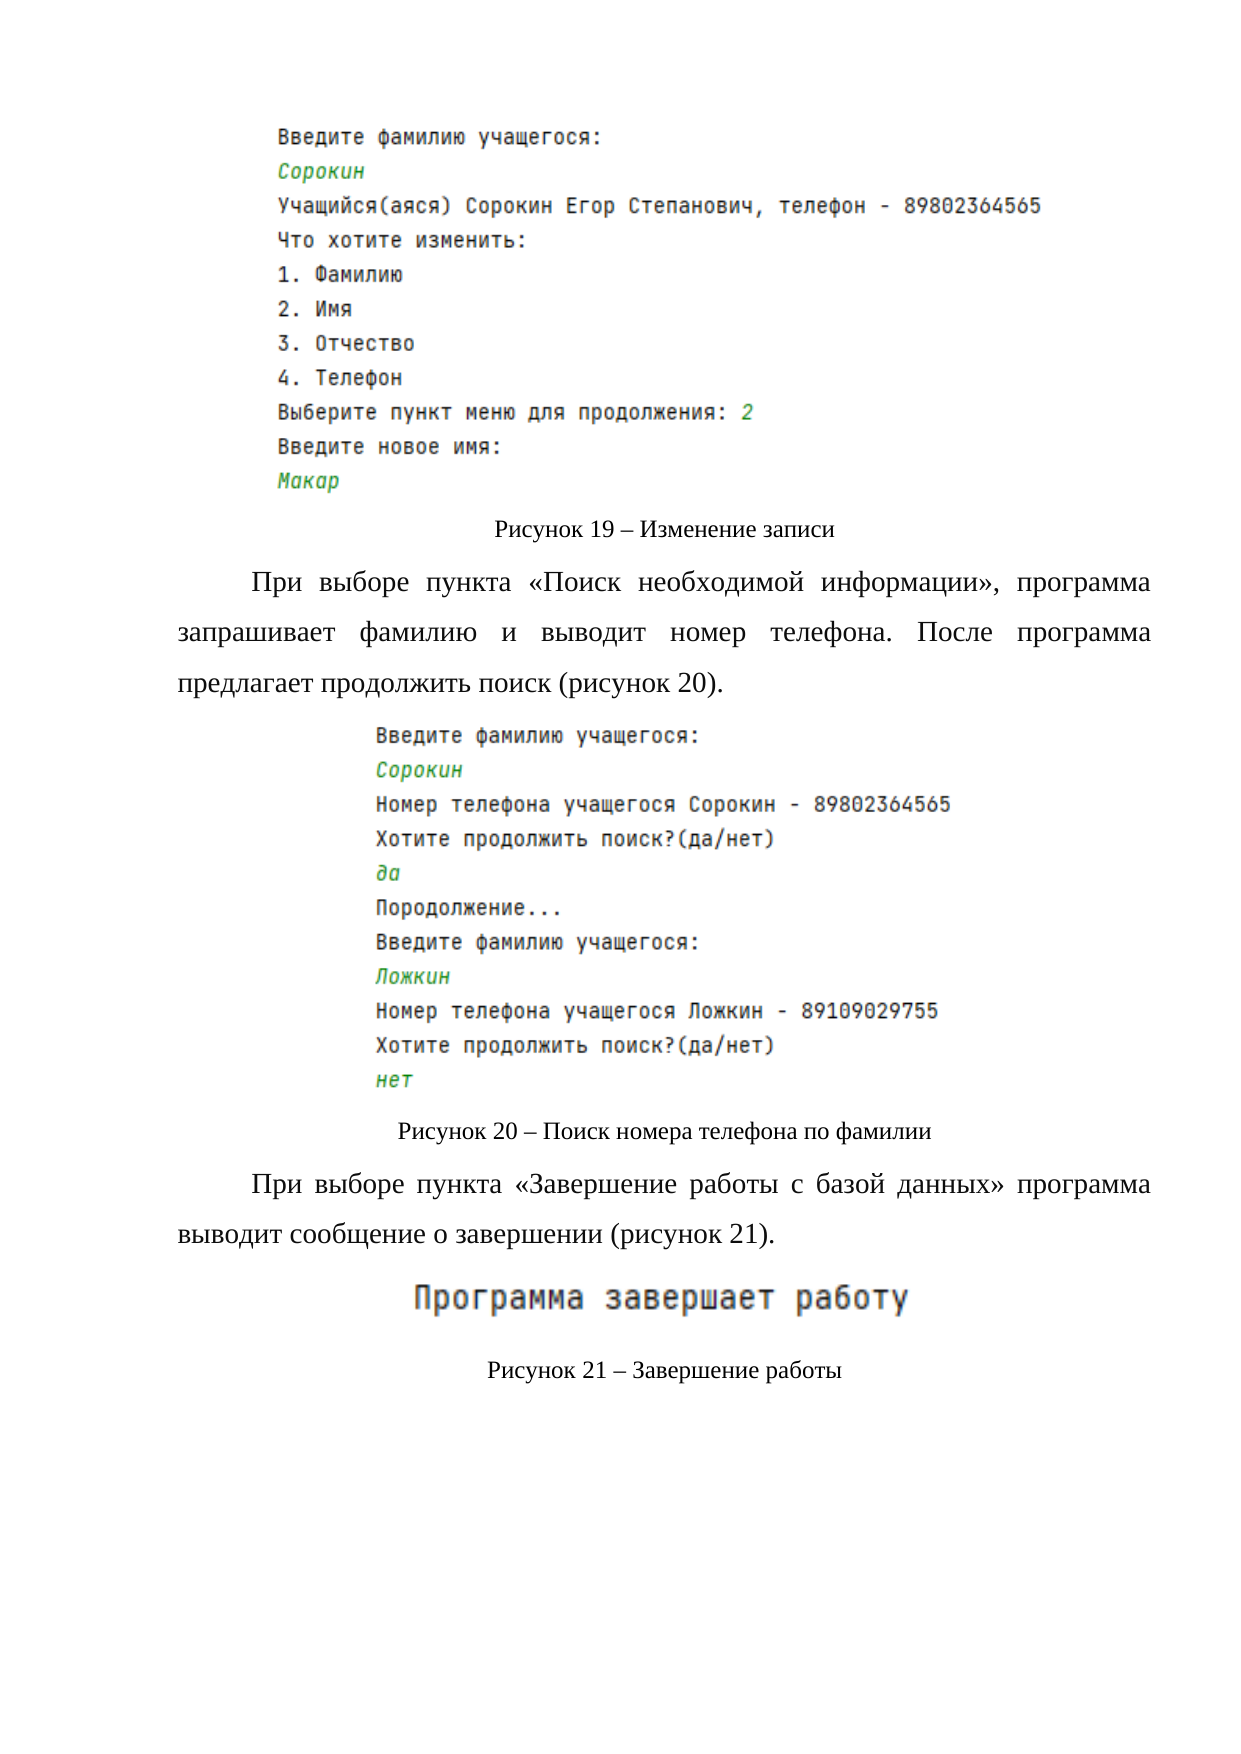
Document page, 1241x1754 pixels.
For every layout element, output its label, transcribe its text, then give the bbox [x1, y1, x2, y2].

text Рисунок 21 – Завершение работы [177, 1355, 1152, 1384]
text При выборе пункта «Поиск необходимой информации», программа запрашивает фамилию и выводит номер телефона. После программа предлагает продолжить поиск (рисунок 20). [177, 648, 1152, 698]
text Рисунок 20 – Поиск номера телефона по фамилии [177, 1116, 1152, 1145]
picture [273, 118, 1055, 498]
text При выборе пункта «Завершение работы с базой данных» программа выводит сообщение о завершении (рисунок 21). [177, 1166, 1152, 1250]
picture [368, 715, 961, 1100]
text При выборе пункта «Поиск необходимой информации», программа запрашивает фамилию и выводит номер телефона. После программа предлагает продолжить поиск (рисунок 20). [177, 564, 1152, 615]
picture [402, 1266, 927, 1339]
text Рисунок 19 – Изменение записи [177, 514, 1152, 543]
